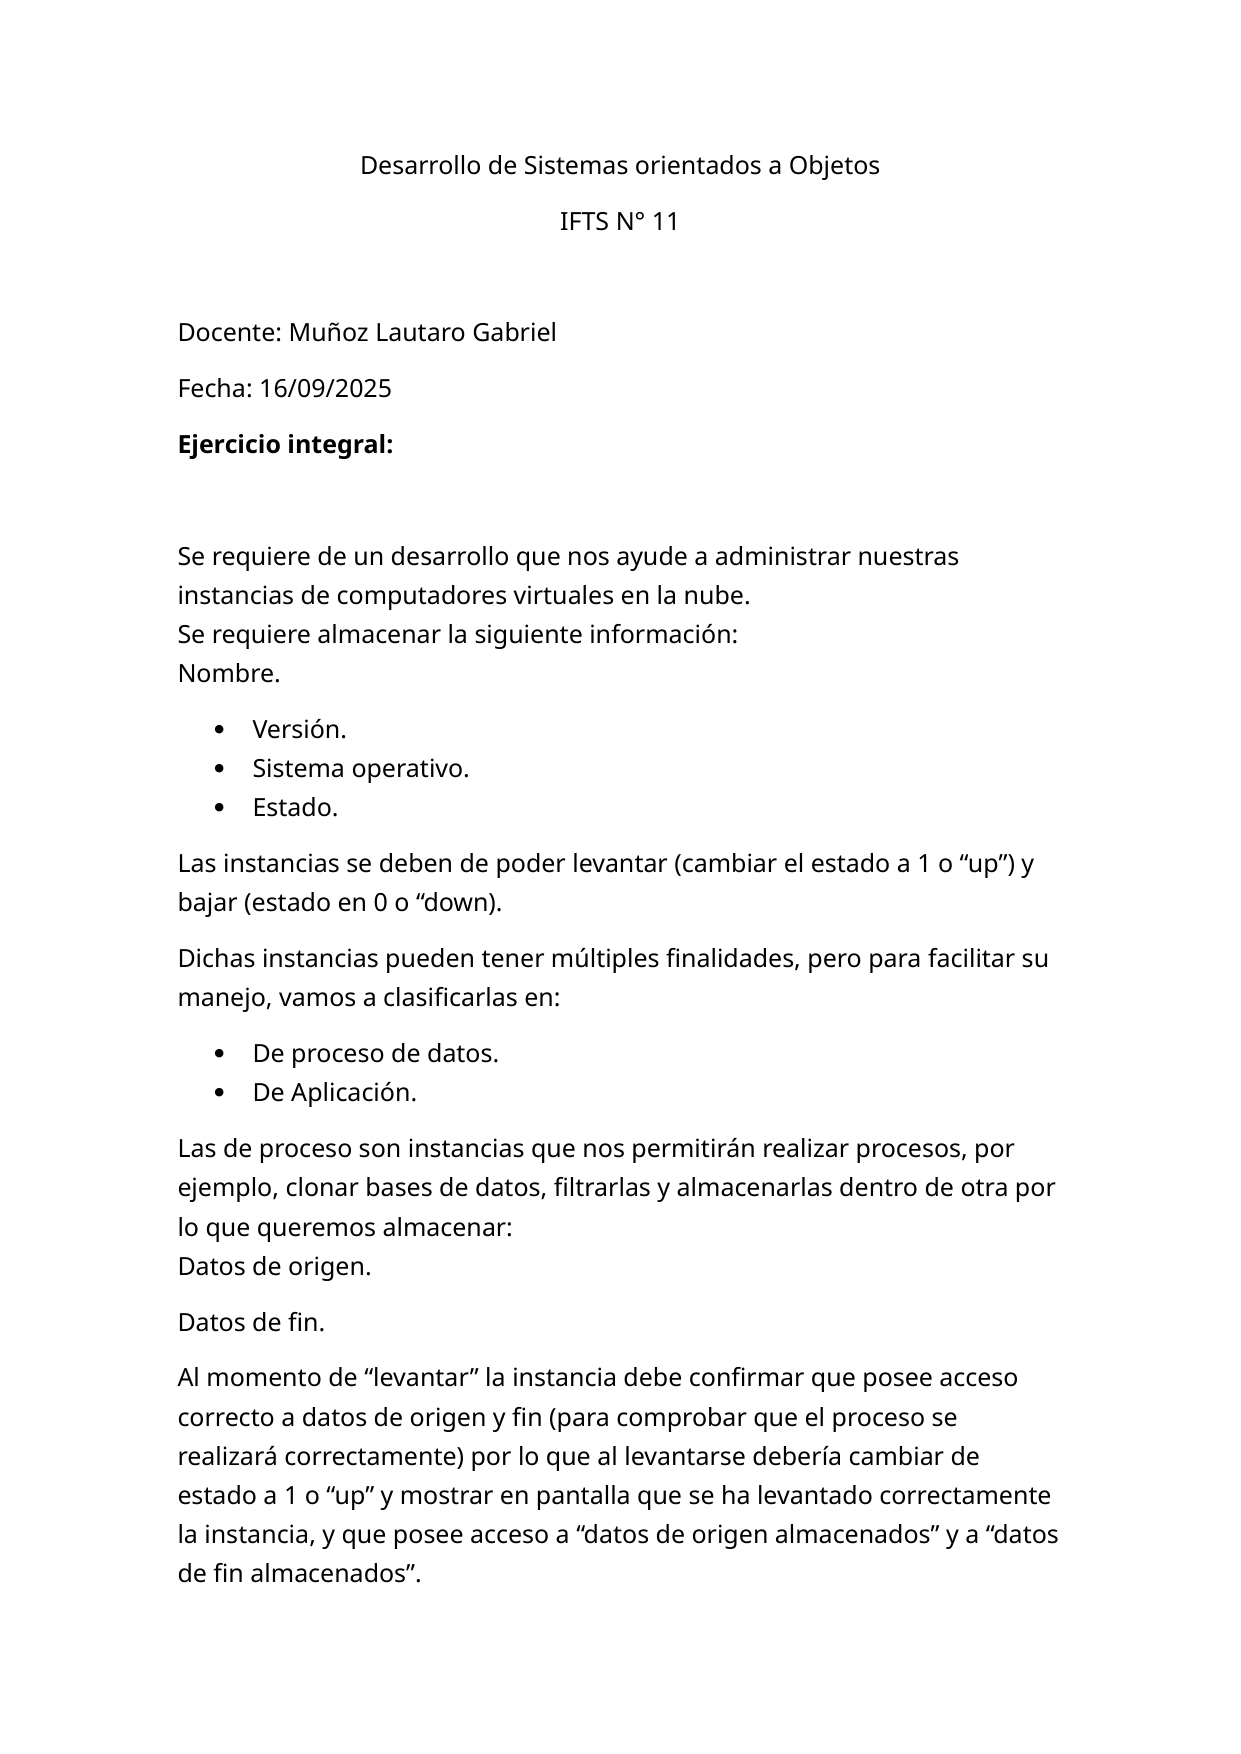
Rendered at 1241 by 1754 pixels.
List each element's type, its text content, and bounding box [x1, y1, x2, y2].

list Sistema operativo. [215, 751, 1063, 785]
text Docente: Muñoz Lautaro Gabriel [177, 315, 1063, 349]
list Estado. [215, 790, 1063, 824]
text Dichas instancias pueden tener múltiples finalidades, pero para facilitar su manejo, vamos a clasificarlas en: [177, 941, 1063, 1014]
text Ejercicio integral: [177, 427, 1063, 461]
text IFTS N° 11 [177, 203, 1063, 237]
text Datos de fin. [177, 1304, 1063, 1338]
text Las de proceso son instancias que nos permitirán realizar procesos, por ejemplo, clonar bases de datos, filtrarlas y almacenarlas dentro de otra por lo que queremos almacenar: Datos de origen. [177, 1131, 1063, 1282]
text Al momento de “levantar” la instancia debe confirmar que posee acceso correcto a datos de origen y fin (para comprobar que el proceso se realizará correctamente) por lo que al levantarse debería cambiar de estado a 1 o “up” y mostrar en pantalla que se ha levantado correctamente la instancia, y que posee acceso a “datos de origen almacenados” y a “datos de fin almacenados”. [177, 1360, 1063, 1590]
list De proceso de datos. [215, 1036, 1063, 1070]
list De Aplicación. [215, 1075, 1063, 1109]
text Fecha: 16/09/2025 [177, 371, 1063, 405]
list Versión. [215, 712, 1063, 746]
text Las instancias se deben de poder levantar (cambiar el estado a 1 o “up”) y bajar (estado en 0 o “down). [177, 846, 1063, 919]
text Se requiere de un desarrollo que nos ayude a administrar nuestras instancias de computadores virtuales en la nube. Se requiere almacenar la siguiente información: Nombre. [177, 538, 1063, 690]
text Desarrollo de Sistemas orientados a Objetos [177, 148, 1063, 182]
